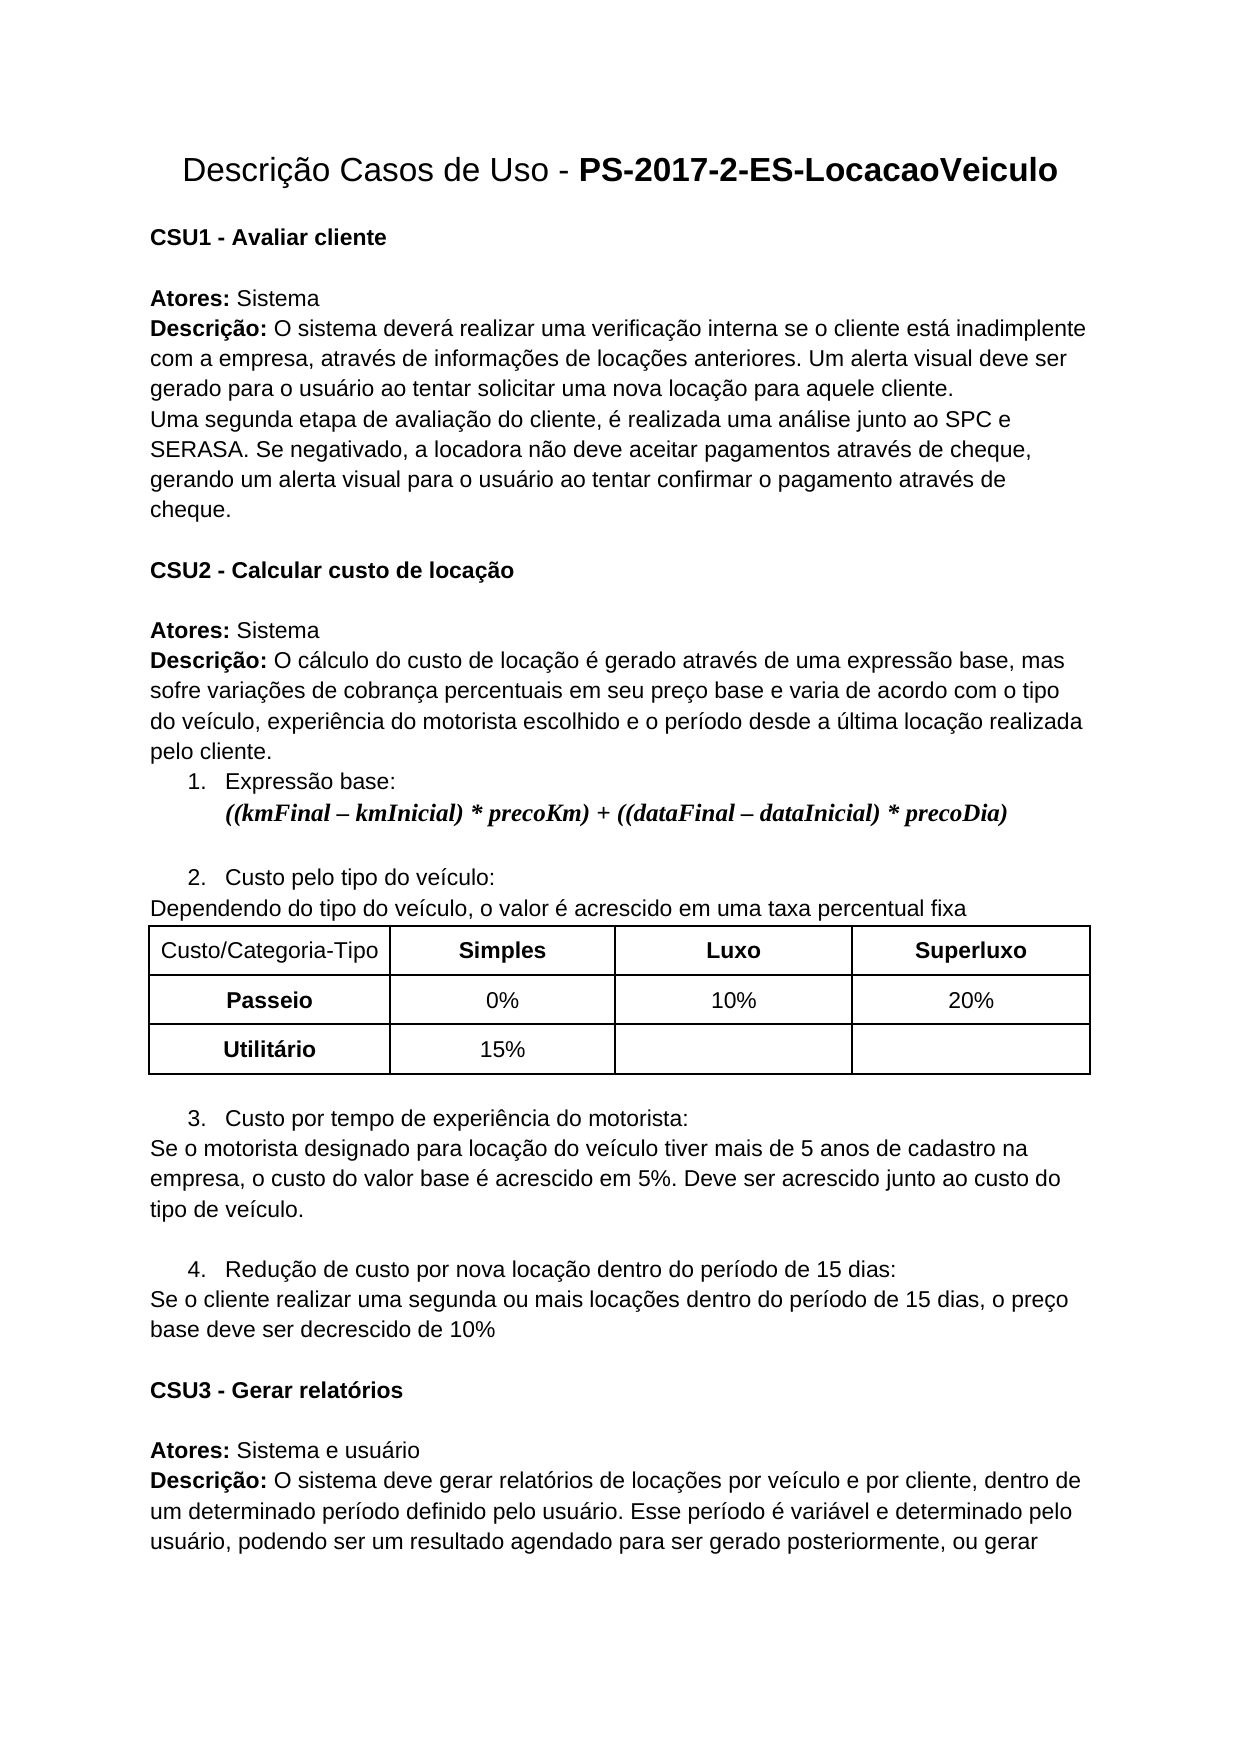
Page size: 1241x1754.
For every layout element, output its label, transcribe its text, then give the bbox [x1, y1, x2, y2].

text CSU2 - Calcular custo de locação [150, 557, 1090, 583]
text ((kmFinal – kmInicial) * precoKm) + ((dataFinal – dataInicial) * precoDia) [150, 798, 1090, 827]
table_cell 15% [391, 1025, 614, 1073]
list Redução de custo por nova locação dentro do período de 15 dias: [187, 1256, 1090, 1282]
table_cell 10% [616, 976, 851, 1023]
text CSU3 - Gerar relatórios [150, 1377, 1090, 1403]
text Uma segunda etapa de avaliação do cliente, é realizada uma análise junto ao SPC e SERASA. Se negativado, a locadora não deve aceitar pagamentos através de cheque, gerando um alerta visual para o usuário ao tentar confirmar o pagamento através de cheque. [150, 406, 1090, 523]
table_header Custo/Categoria-Tipo [150, 927, 389, 974]
table_cell 0% [391, 976, 614, 1023]
text Dependendo do tipo do veículo, o valor é acrescido em uma taxa percentual fixa [150, 894, 1090, 921]
table_cell Utilitário [150, 1025, 389, 1073]
text Se o motorista designado para locação do veículo tiver mais de 5 anos de cadastro na empresa, o custo do valor base é acrescido em 5%. Deve ser acrescido junto ao custo do tipo de veículo. [150, 1135, 1090, 1222]
text Atores: Sistema e usuário [150, 1437, 1090, 1463]
list Expressão base: [187, 768, 1090, 794]
text Se o cliente realizar uma segunda ou mais locações dentro do período de 15 dias, o preço base deve ser decrescido de 10% [150, 1286, 1090, 1343]
text Atores: Sistema [150, 617, 1090, 643]
table_header Superluxo [853, 927, 1089, 974]
text Descrição: O cálculo do custo de locação é gerado através de uma expressão base, mas sofre variações de cobrança percentuais em seu preço base e varia de acordo com o tipo do veículo, experiência do motorista escolhido e o período desde a última locação realizada pelo cliente. [150, 647, 1090, 764]
table_cell [853, 1025, 1089, 1073]
list Custo pelo tipo do veículo: [187, 864, 1090, 891]
text Descrição Casos de Uso - PS-2017-2-ES-LocacaoVeiculo [150, 150, 1090, 188]
text Atores: Sistema [150, 285, 1090, 311]
table_cell 20% [853, 976, 1089, 1023]
list Custo por tempo de experiência do motorista: [187, 1105, 1090, 1131]
table_header Luxo [616, 927, 851, 974]
table_header Simples [391, 927, 614, 974]
text Descrição: O sistema deverá realizar uma verificação interna se o cliente está inadimplente com a empresa, através de informações de locações anteriores. Um alerta visual deve ser gerado para o usuário ao tentar solicitar uma nova locação para aquele cliente. [150, 315, 1090, 402]
text CSU1 - Avaliar cliente [150, 224, 1090, 251]
table_cell [616, 1025, 851, 1073]
table_cell Passeio [150, 976, 389, 1023]
